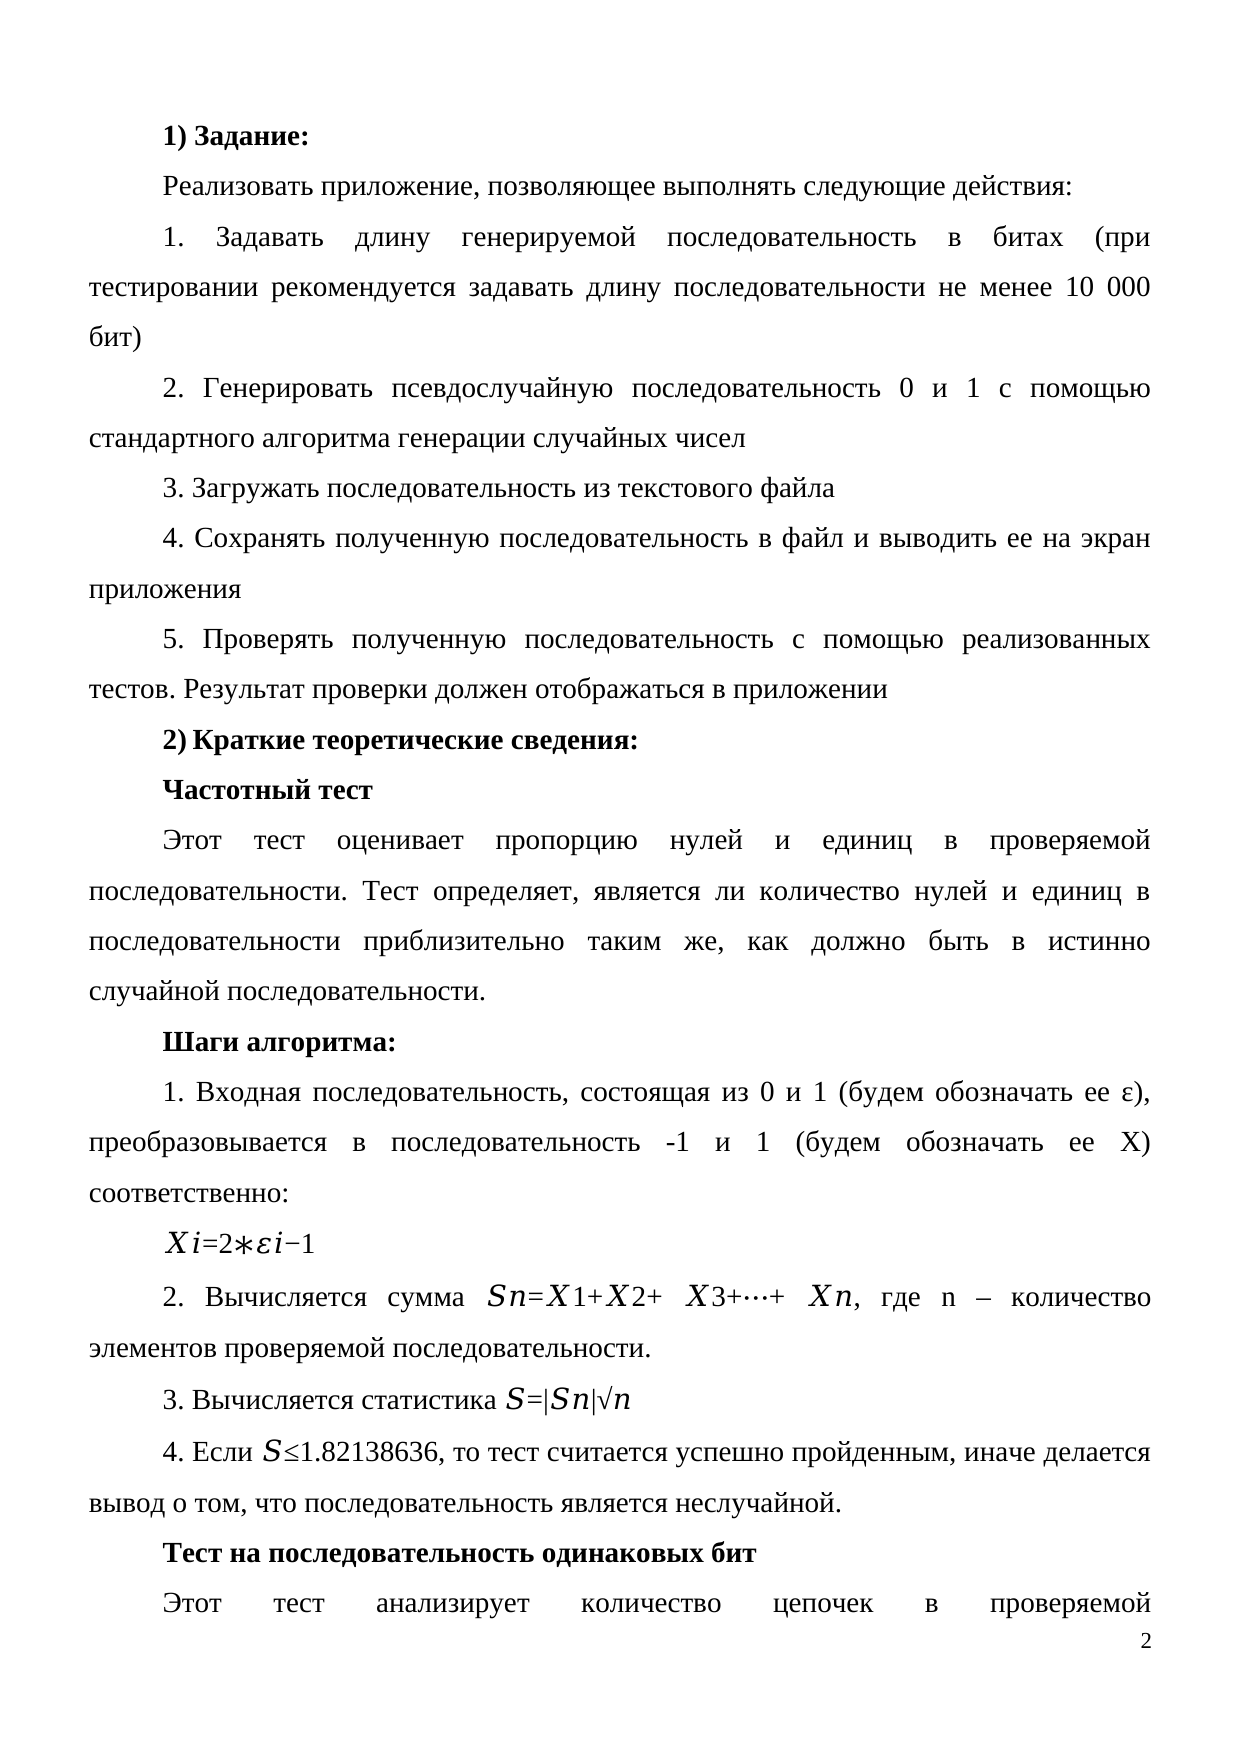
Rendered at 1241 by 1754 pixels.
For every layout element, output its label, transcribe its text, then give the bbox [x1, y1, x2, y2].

text Тест на последовательность одинаковых бит [89, 1535, 1152, 1569]
text 3. Загружать последовательность из текстового файла [89, 470, 1152, 504]
text 2. Вычисляется сумма 𝑆𝑛=𝑋1+𝑋2+ 𝑋3+⋯+ 𝑋𝑛, где n – количество элементов проверяемой последовательности. [89, 1278, 1152, 1363]
text 4. Если 𝑆≤1.82138636, то тест считается успешно пройденным, иначе делается вывод о том, что последовательность является неслучайной. [89, 1433, 1152, 1518]
text Шаги алгоритма: [89, 1024, 1152, 1057]
text 1) Задание: [89, 118, 1152, 152]
text 3. Вычисляется статистика 𝑆=|𝑆𝑛|√𝑛 [89, 1380, 1152, 1415]
text 𝑋𝑖=2∗𝜀𝑖−1 [89, 1225, 1152, 1260]
text 1. Задавать длину генерируемой последовательность в битах (при тестировании рекомендуется задавать длину последовательности не менее 10 000 бит) [89, 219, 1152, 353]
text Этот тест оценивает пропорцию нулей и единиц в проверяемой последовательности. Тест определяет, является ли количество нулей и единиц в последовательности приблизительно таким же, как должно быть в истинно случайной последовательности. [89, 822, 1152, 1007]
text 1. Входная последовательность, состоящая из 0 и 1 (будем обозначать ее ε), преобразовывается в последовательность -1 и 1 (будем обозначать ее X) соответственно: [89, 1074, 1152, 1208]
text 4. Сохранять полученную последовательность в файл и выводить ее на экран приложения [89, 521, 1152, 604]
text Реализовать приложение, позволяющее выполнять следующие действия: [89, 168, 1152, 202]
text Частотный тест [89, 772, 1152, 806]
text 5. Проверять полученную последовательность с помощью реализованных тестов. Результат проверки должен отображаться в приложении [89, 621, 1152, 705]
text 2. Генерировать псевдослучайную последовательность 0 и 1 с помощью стандартного алгоритма генерации случайных чисел [89, 370, 1152, 453]
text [89, 1586, 1152, 1619]
text 2) Краткие теоретические сведения: [89, 722, 1152, 755]
